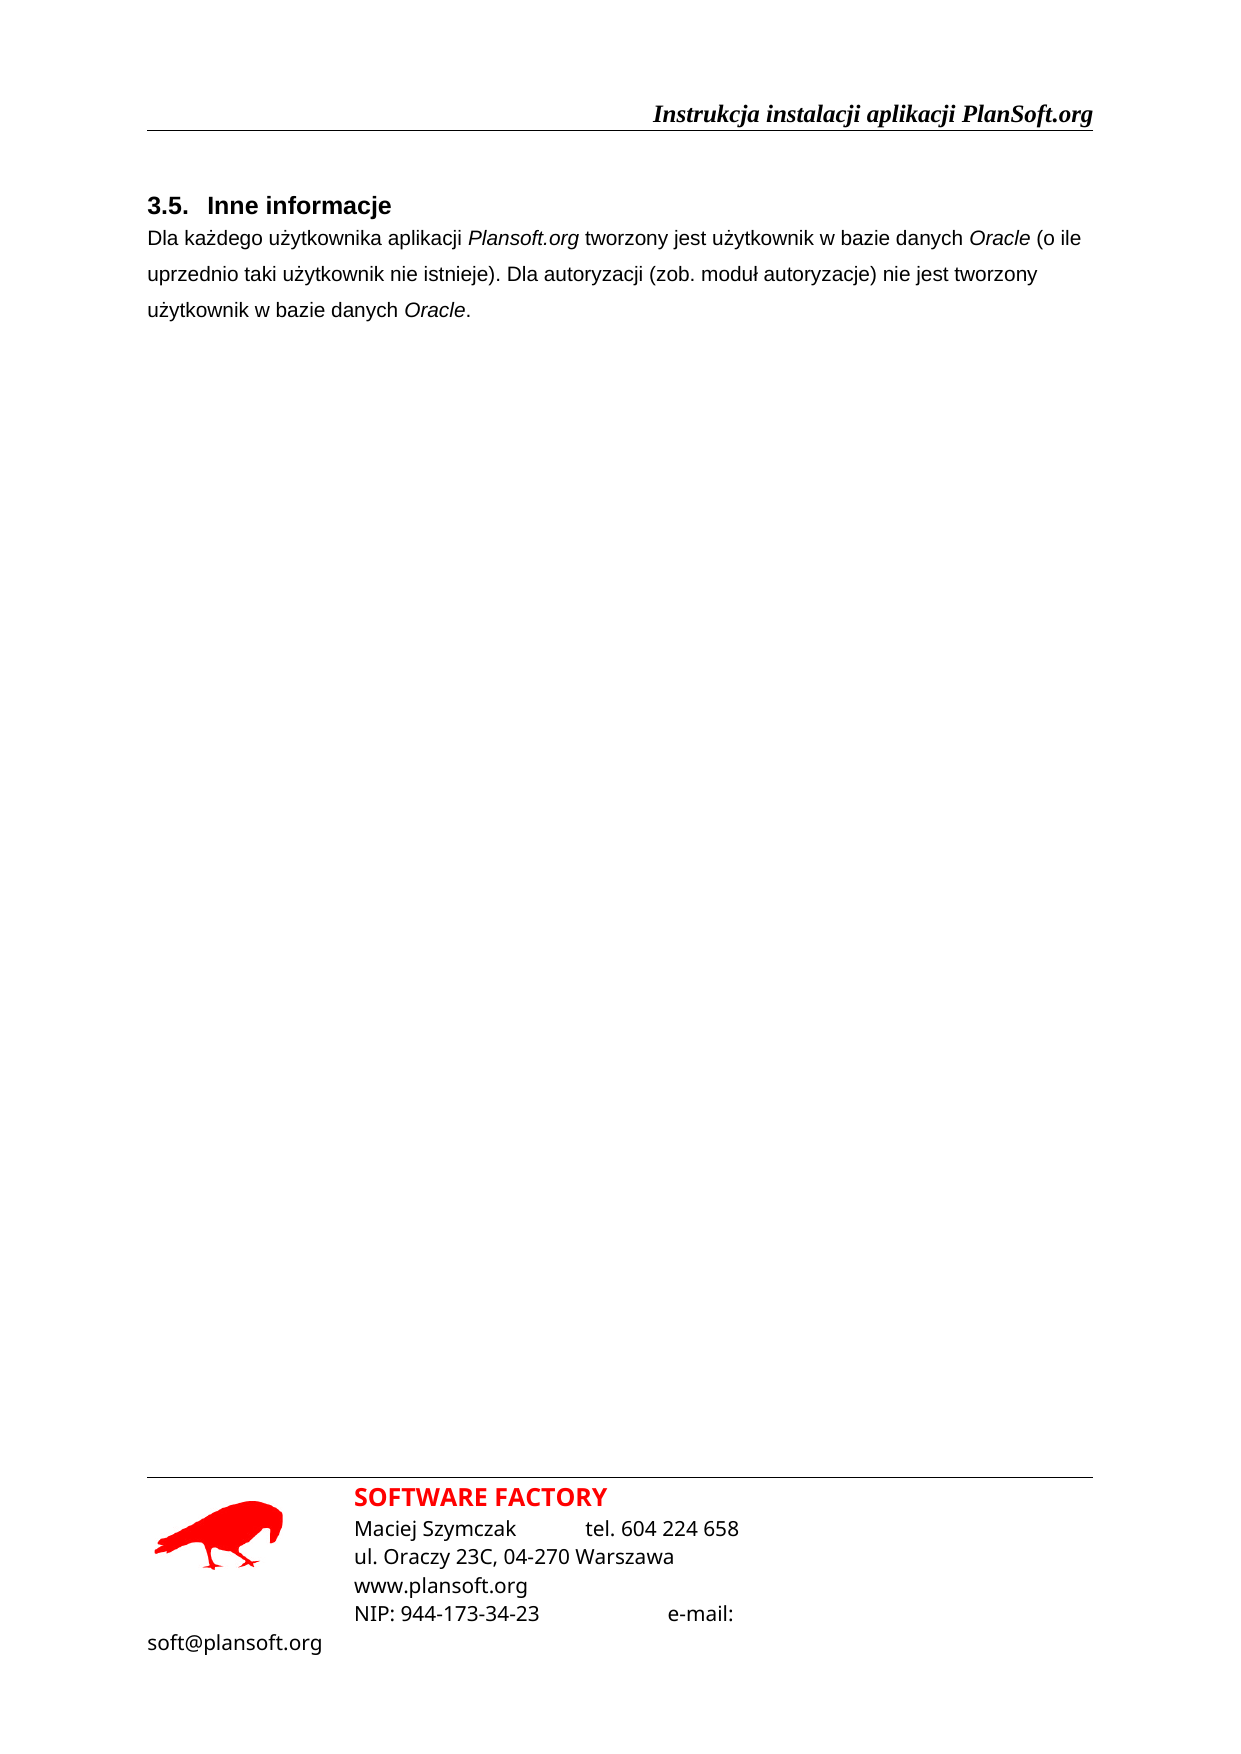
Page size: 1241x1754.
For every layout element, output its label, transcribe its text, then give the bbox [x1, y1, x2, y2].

text Dla każdego użytkownika aplikacji Plansoft.org tworzony jest użytkownik w bazie danych Oracle (o ile uprzednio taki użytkownik nie istnieje). Dla autoryzacji (zob. moduł autoryzacje) nie jest tworzony użytkownik w bazie danych Oracle. [147, 226, 1093, 322]
picture [154, 1501, 283, 1570]
subtitle Inne informacje [147, 191, 1093, 219]
